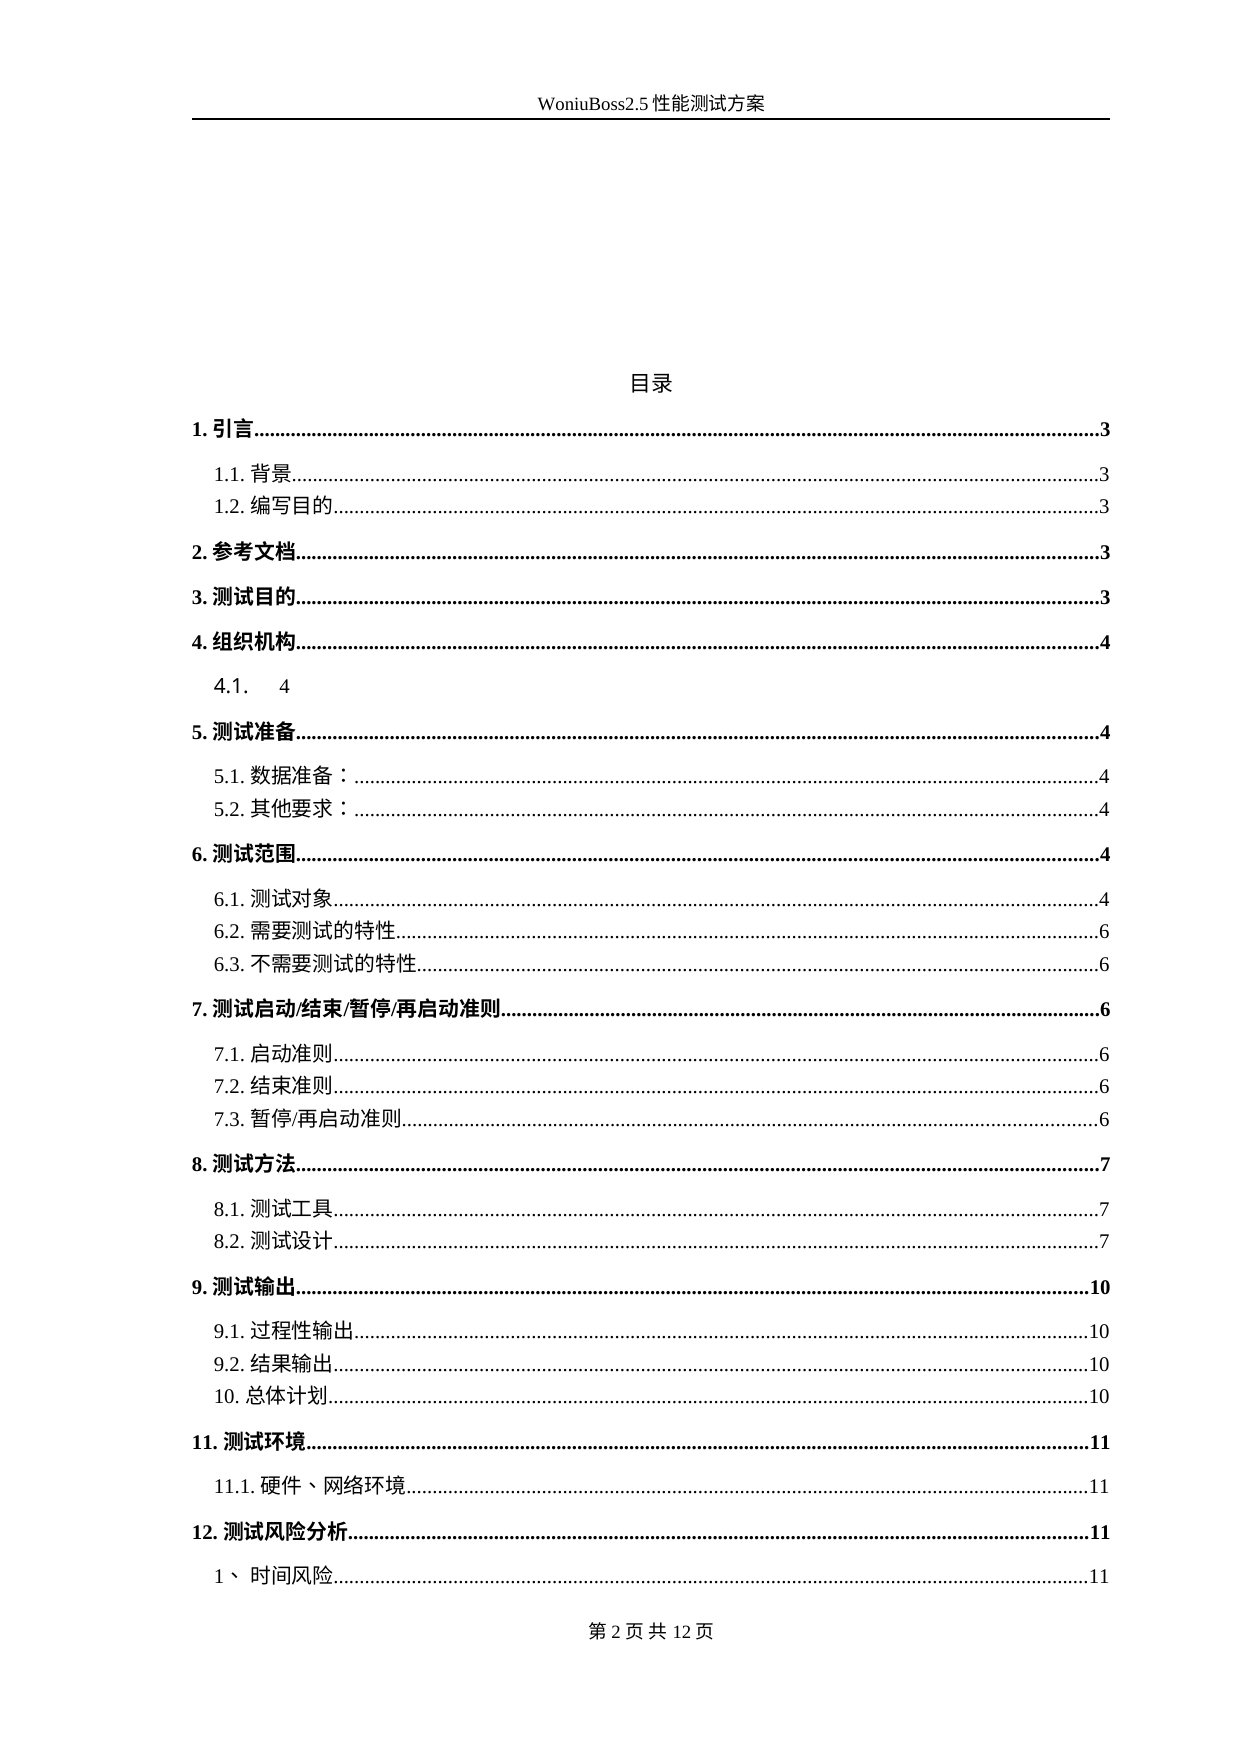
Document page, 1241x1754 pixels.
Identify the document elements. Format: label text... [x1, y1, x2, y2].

text 目录 [192, 366, 1110, 398]
